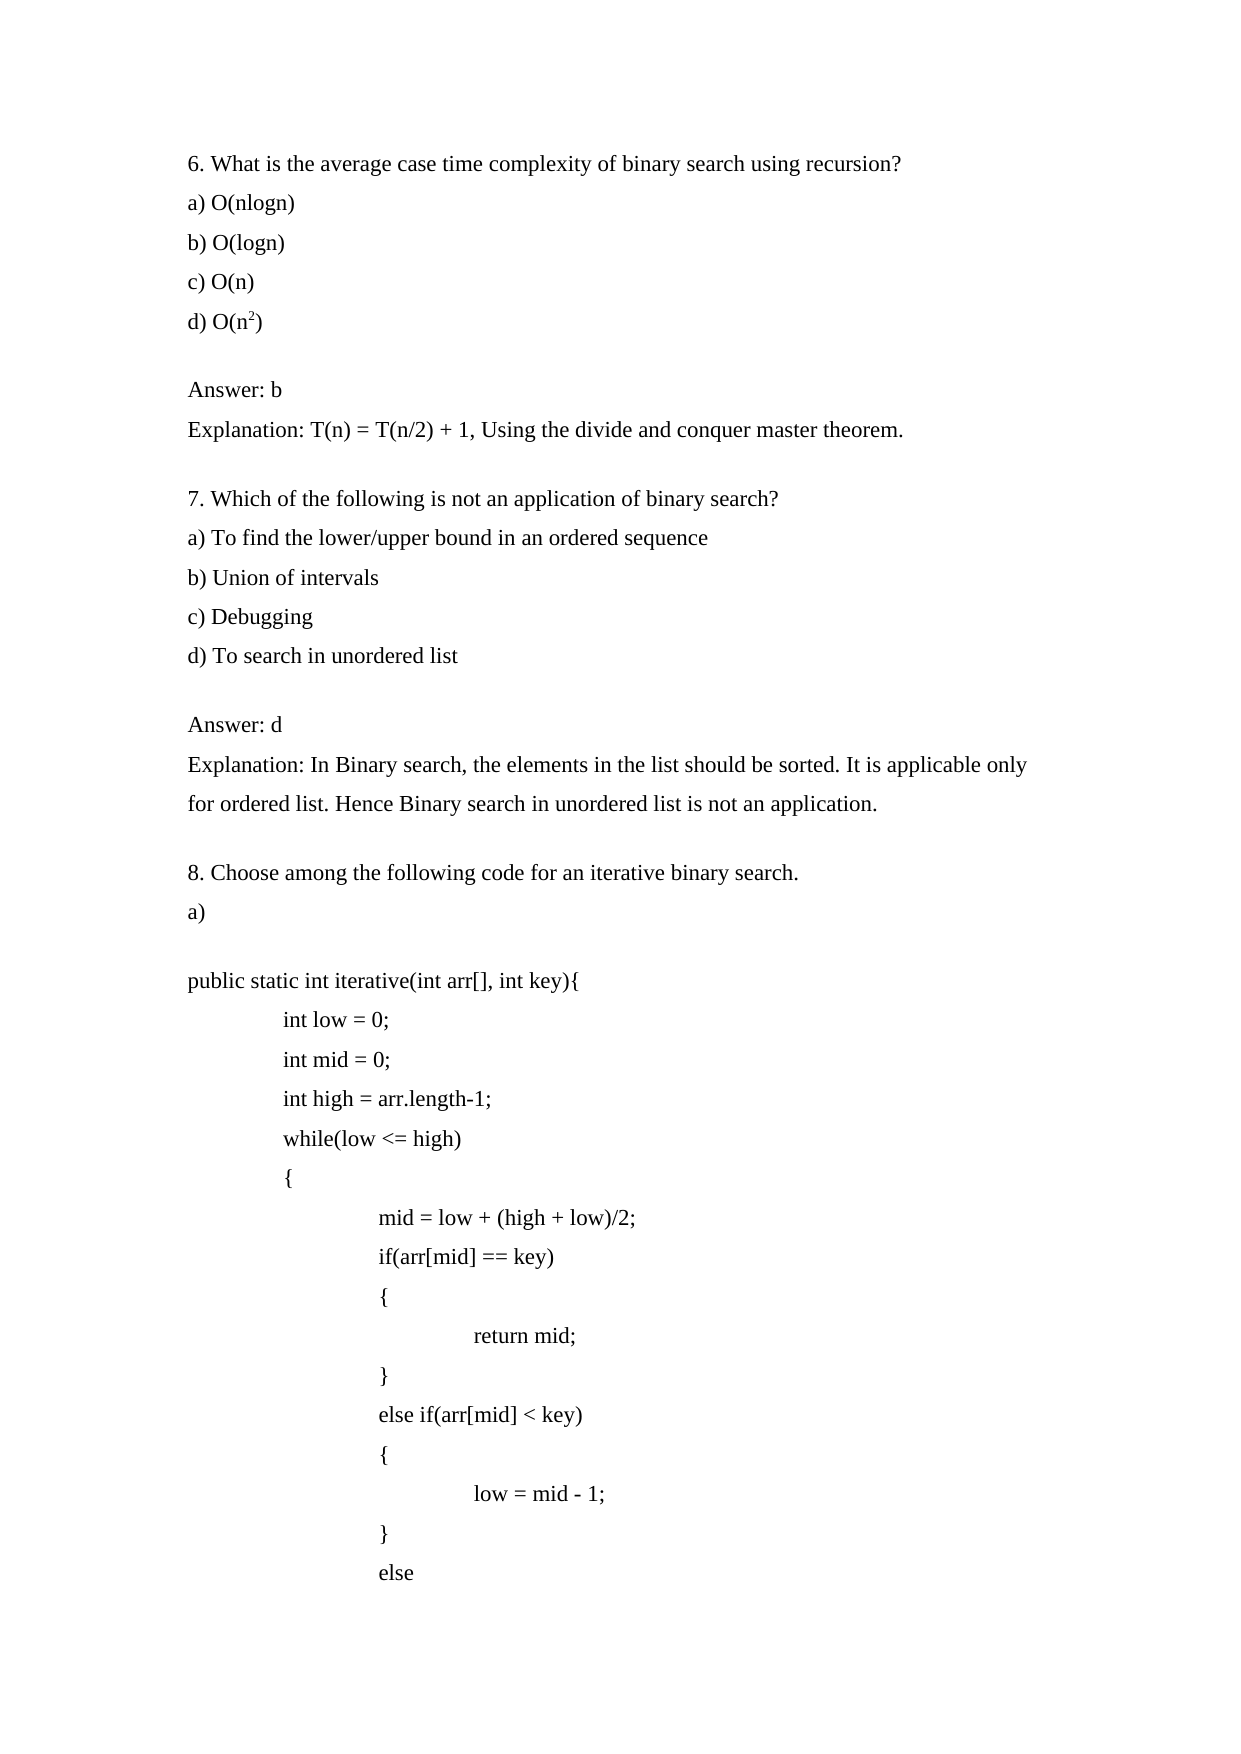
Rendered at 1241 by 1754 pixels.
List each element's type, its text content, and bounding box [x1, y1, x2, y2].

text else if(arr[mid] < key) [187, 1401, 1053, 1428]
text Answer: b Explanation: T(n) = T(n/2) + 1, Using the divide and conquer master theorem. [187, 377, 1053, 442]
text public static int iterative(int arr[], int key){ [187, 967, 1053, 993]
text 8. Choose among the following code for an iterative binary search. a) [187, 859, 1053, 925]
text while(low <= high) [187, 1125, 1053, 1151]
text { [187, 1164, 1053, 1191]
text 6. What is the average case time complexity of binary search using recursion? a) O(nlogn) b) O(logn) c) O(n) d) O(n2) [187, 150, 1053, 334]
text int high = arr.length-1; [187, 1085, 1053, 1112]
text mid = low + (high + low)/2; [187, 1204, 1053, 1230]
text { [187, 1441, 1053, 1467]
text } [187, 1520, 1053, 1546]
text else [187, 1559, 1053, 1586]
text Answer: d Explanation: In Binary search, the elements in the list should be sorted. It is applicable only for ordered list. Hence Binary search in unordered list is not an application. [187, 711, 1053, 817]
text if(arr[mid] == key) [187, 1243, 1053, 1270]
text low = mid - 1; [187, 1480, 1053, 1507]
text int low = 0; [187, 1006, 1053, 1033]
text 7. Which of the following is not an application of binary search? a) To find the lower/upper bound in an ordered sequence b) Union of intervals c) Debugging d) To search in unordered list [187, 485, 1053, 669]
text } [187, 1362, 1053, 1388]
text int mid = 0; [187, 1046, 1053, 1072]
text return mid; [187, 1322, 1053, 1349]
text { [187, 1283, 1053, 1309]
